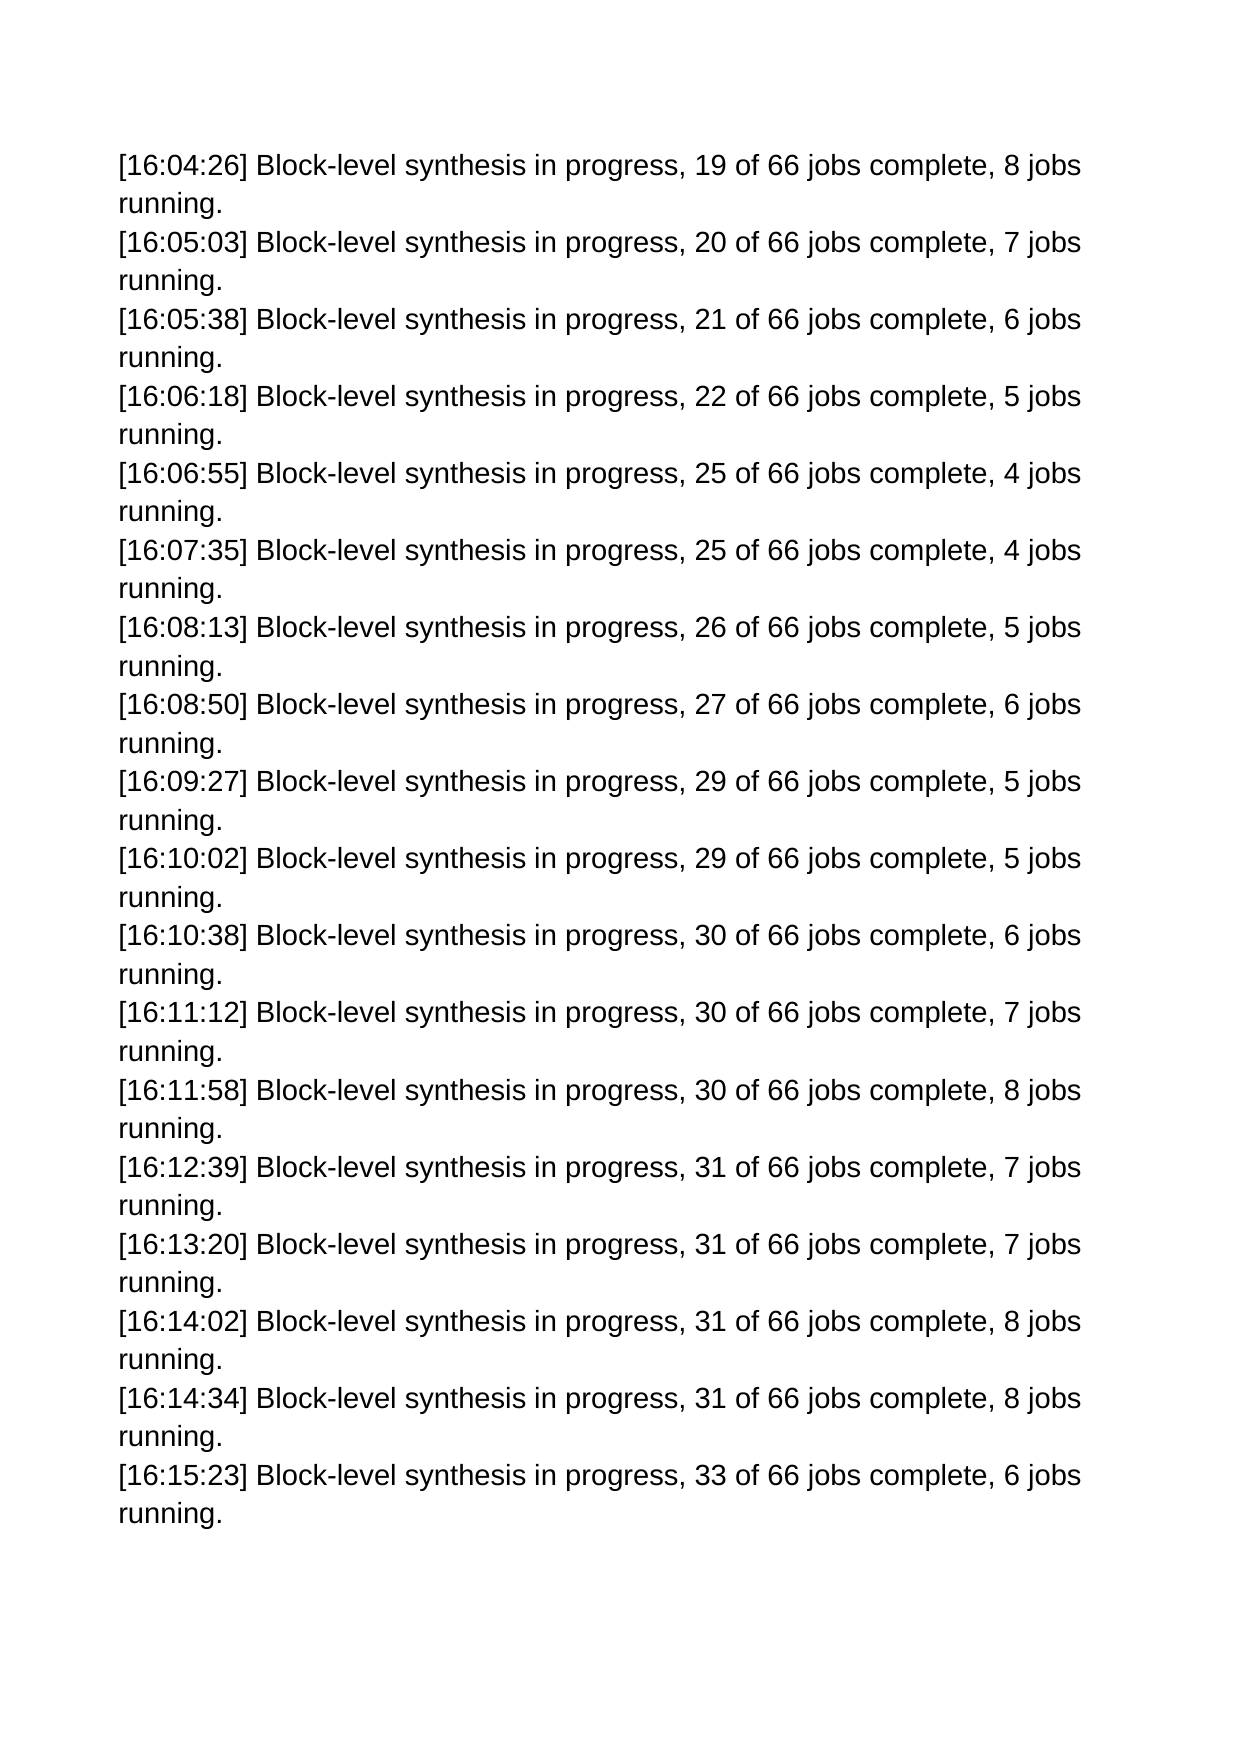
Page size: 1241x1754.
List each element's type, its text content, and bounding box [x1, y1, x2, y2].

text [16:08:13] Block-level synthesis in progress, 26 of 66 jobs complete, 5 jobs running. [118, 610, 1181, 682]
text [16:05:03] Block-level synthesis in progress, 20 of 66 jobs complete, 7 jobs running. [118, 225, 1181, 297]
text [16:15:23] Block-level synthesis in progress, 33 of 66 jobs complete, 6 jobs running. [118, 1458, 1181, 1530]
text [16:12:39] Block-level synthesis in progress, 31 of 66 jobs complete, 7 jobs running. [118, 1150, 1181, 1222]
text [16:11:12] Block-level synthesis in progress, 30 of 66 jobs complete, 7 jobs running. [118, 996, 1181, 1068]
text [16:09:27] Block-level synthesis in progress, 29 of 66 jobs complete, 5 jobs running. [118, 764, 1181, 836]
text [16:06:55] Block-level synthesis in progress, 25 of 66 jobs complete, 4 jobs running. [118, 456, 1181, 528]
text [16:08:50] Block-level synthesis in progress, 27 of 66 jobs complete, 6 jobs running. [118, 687, 1181, 759]
text [16:14:34] Block-level synthesis in progress, 31 of 66 jobs complete, 8 jobs running. [118, 1381, 1181, 1453]
text [16:14:02] Block-level synthesis in progress, 31 of 66 jobs complete, 8 jobs running. [118, 1304, 1181, 1376]
text [16:04:26] Block-level synthesis in progress, 19 of 66 jobs complete, 8 jobs running. [118, 148, 1181, 220]
text [16:10:02] Block-level synthesis in progress, 29 of 66 jobs complete, 5 jobs running. [118, 841, 1181, 913]
text [16:06:18] Block-level synthesis in progress, 22 of 66 jobs complete, 5 jobs running. [118, 379, 1181, 451]
text [16:13:20] Block-level synthesis in progress, 31 of 66 jobs complete, 7 jobs running. [118, 1227, 1181, 1299]
text [16:07:35] Block-level synthesis in progress, 25 of 66 jobs complete, 4 jobs running. [118, 533, 1181, 605]
text [16:11:58] Block-level synthesis in progress, 30 of 66 jobs complete, 8 jobs running. [118, 1073, 1181, 1145]
text [16:05:38] Block-level synthesis in progress, 21 of 66 jobs complete, 6 jobs running. [118, 302, 1181, 374]
text [16:10:38] Block-level synthesis in progress, 30 of 66 jobs complete, 6 jobs running. [118, 918, 1181, 991]
